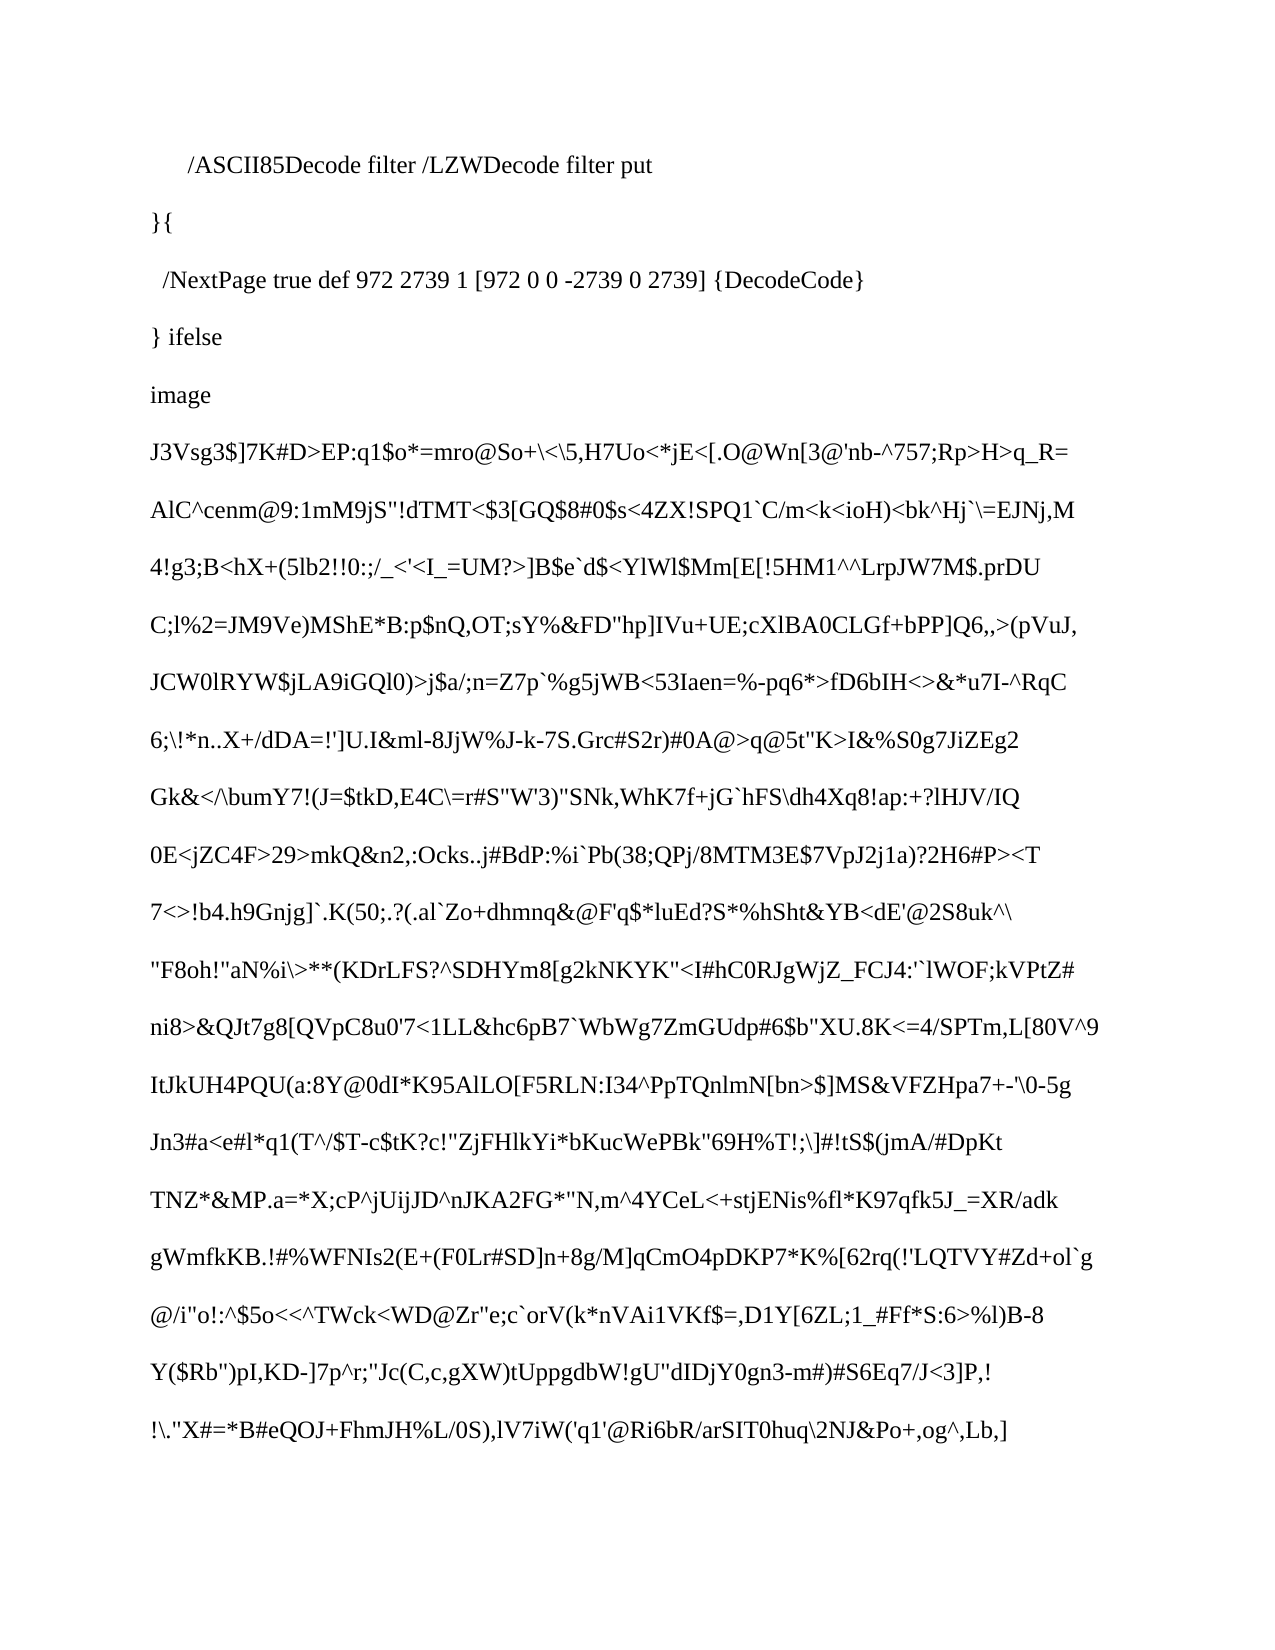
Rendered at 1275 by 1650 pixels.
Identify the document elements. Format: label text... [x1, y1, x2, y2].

text }{ [150, 207, 1125, 236]
text "F8oh!"aN%i\>**(KDrLFS?^SDHYm8[g2kNKYK"<I#hC0RJgWjZ_FCJ4:'`lWOF;kVPtZ# [150, 955, 1125, 984]
text ni8>&QJt7g8[QVpC8u0'7<1LL&hc6pB7`WbWg7ZmGUdp#6$b"XU.8K<=4/SPTm,L[80V^9 [150, 1012, 1125, 1041]
text Gk&</\bumY7!(J=$tkD,E4C\=r#S"W'3)"SNk,WhK7f+jG`hFS\dh4Xq8!ap:+?lHJV/IQ [150, 782, 1125, 811]
text Jn3#a<e#l*q1(T^/$T-c$tK?c!"ZjFHlkYi*bKucWePBk"69H%T!;\]#!tS$(jmA/#DpKt [150, 1127, 1125, 1156]
text !\."X#=*B#eQOJ+FhmJH%L/0S),lV7iW('q1'@Ri6bR/arSIT0huq\2NJ&Po+,og^,Lb,] [150, 1415, 1125, 1444]
text JCW0lRYW$jLA9iGQl0)>j$a/;n=Z7p`%g5jWB<53Iaen=%-pq6*>fD6bIH<>&*u7I-^RqC [150, 667, 1125, 696]
text /ASCII85Decode filter /LZWDecode filter put [150, 150, 1125, 179]
text Y($Rb")pI,KD-]7p^r;"Jc(C,c,gXW)tUppgdbW!gU"dIDjY0gn3-m#)#S6Eq7/J<3]P,! [150, 1357, 1125, 1386]
text J3Vsg3$]7K#D>EP:q1$o*=mro@So+\<\5,H7Uo<*jE<[.O@Wn[3@'nb-^757;Rp>H>q_R= [150, 437, 1125, 466]
text 0E<jZC4F>29>mkQ&n2,:Ocks..j#BdP:%i`Pb(38;QPj/8MTM3E$7VpJ2j1a)?2H6#P><T [150, 840, 1125, 869]
text @/i"o!:^$5o<<^TWck<WD@Zr"e;c`orV(k*nVAi1VKf$=,D1Y[6ZL;1_#Ff*S:6>%l)B-8 [150, 1300, 1125, 1329]
text /NextPage true def 972 2739 1 [972 0 0 -2739 0 2739] {DecodeCode} [150, 265, 1125, 294]
text TNZ*&MP.a=*X;cP^jUijJD^nJKA2FG*"N,m^4YCeL<+stjENis%fl*K97qfk5J_=XR/adk [150, 1185, 1125, 1214]
text } ifelse [150, 322, 1125, 351]
text gWmfkKB.!#%WFNIs2(E+(F0Lr#SD]n+8g/M]qCmO4pDKP7*K%[62rq(!'LQTVY#Zd+ol`g [150, 1242, 1125, 1271]
text image [150, 380, 1125, 409]
text ItJkUH4PQU(a:8Y@0dI*K95AlLO[F5RLN:I34^PpTQnlmN[bn>$]MS&VFZHpa7+-'\0-5g [150, 1070, 1125, 1099]
text C;l%2=JM9Ve)MShE*B:p$nQ,OT;sY%&FD"hp]IVu+UE;cXlBA0CLGf+bPP]Q6,,>(pVuJ, [150, 610, 1125, 639]
text AlC^cenm@9:1mM9jS"!dTMT<$3[GQ$8#0$s<4ZX!SPQ1`C/m<k<ioH)<bk^Hj`\=EJNj,M [150, 495, 1125, 524]
text 4!g3;B<hX+(5lb2!!0:;/_<'<I_=UM?>]B$e`d$<YlWl$Mm[E[!5HM1^^LrpJW7M$.prDU [150, 552, 1125, 581]
text 7<>!b4.h9Gnjg]`.K(50;.?(.al`Zo+dhmnq&@F'q$*luEd?S*%hSht&YB<dE'@2S8uk^\ [150, 897, 1125, 926]
text 6;\!*n..X+/dDA=!']U.I&ml-8JjW%J-k-7S.Grc#S2r)#0A@>q@5t"K>I&%S0g7JiZEg2 [150, 725, 1125, 754]
